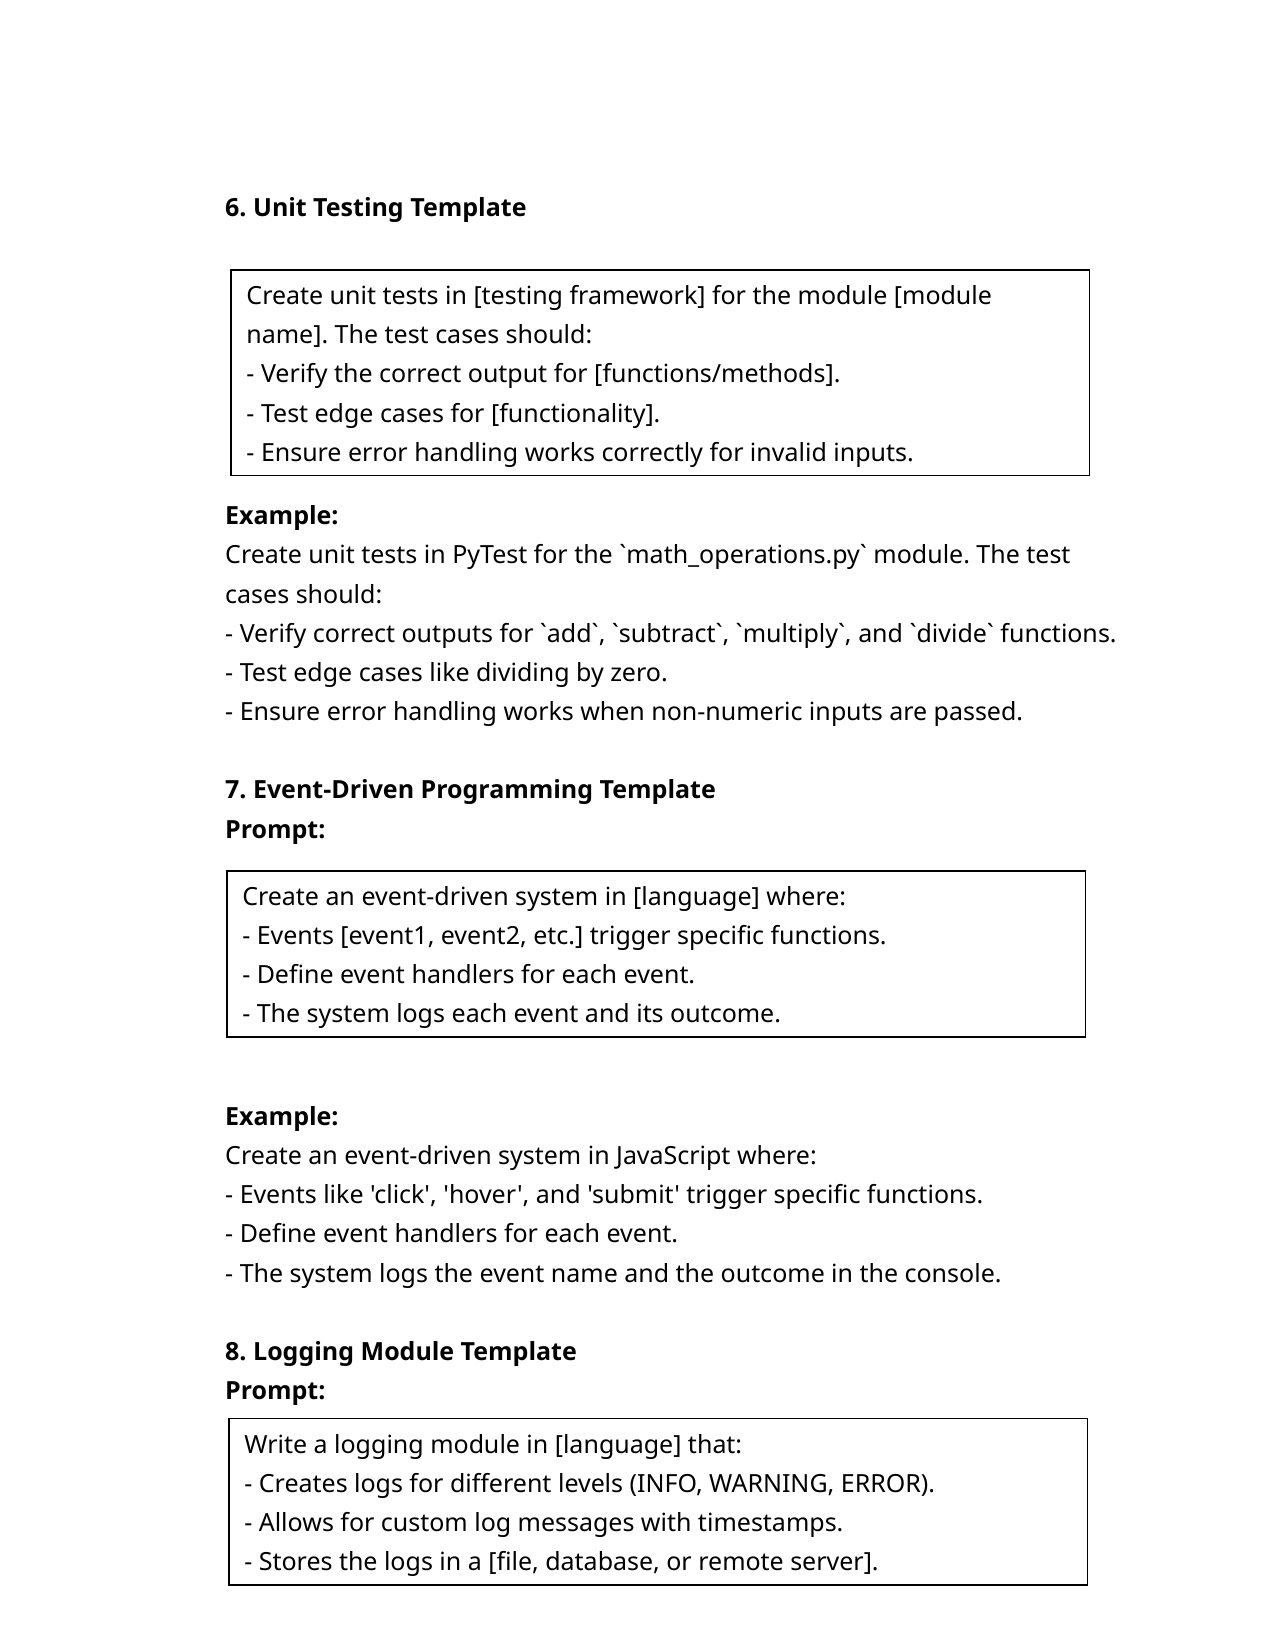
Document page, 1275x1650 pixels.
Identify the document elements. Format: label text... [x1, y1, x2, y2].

list - Events like 'click', 'hover', and 'submit' trigger specific functions. [225, 1177, 1125, 1211]
list Prompt: [225, 811, 1125, 845]
list 6. Unit Testing Template [225, 189, 1125, 223]
list - Ensure error handling works when non-numeric inputs are passed. [225, 694, 1125, 728]
list 7. Event-Driven Programming Template [225, 772, 1125, 806]
list Create unit tests in PyTest for the `math_operations.py` module. The test cases should: [225, 537, 1125, 610]
list Example: [225, 1099, 1125, 1133]
list - Test edge cases like dividing by zero. [225, 655, 1125, 689]
list - Verify correct outputs for `add`, `subtract`, `multiply`, and `divide` functions. [225, 616, 1125, 649]
list Prompt: [225, 1373, 1125, 1407]
list Create an event-driven system in JavaScript where: [225, 1138, 1125, 1172]
list 8. Logging Module Template [225, 1334, 1125, 1368]
list Example: [225, 267, 1125, 532]
list - The system logs the event name and the outcome in the console. [225, 1255, 1125, 1289]
list - Define event handlers for each event. [225, 1216, 1125, 1250]
